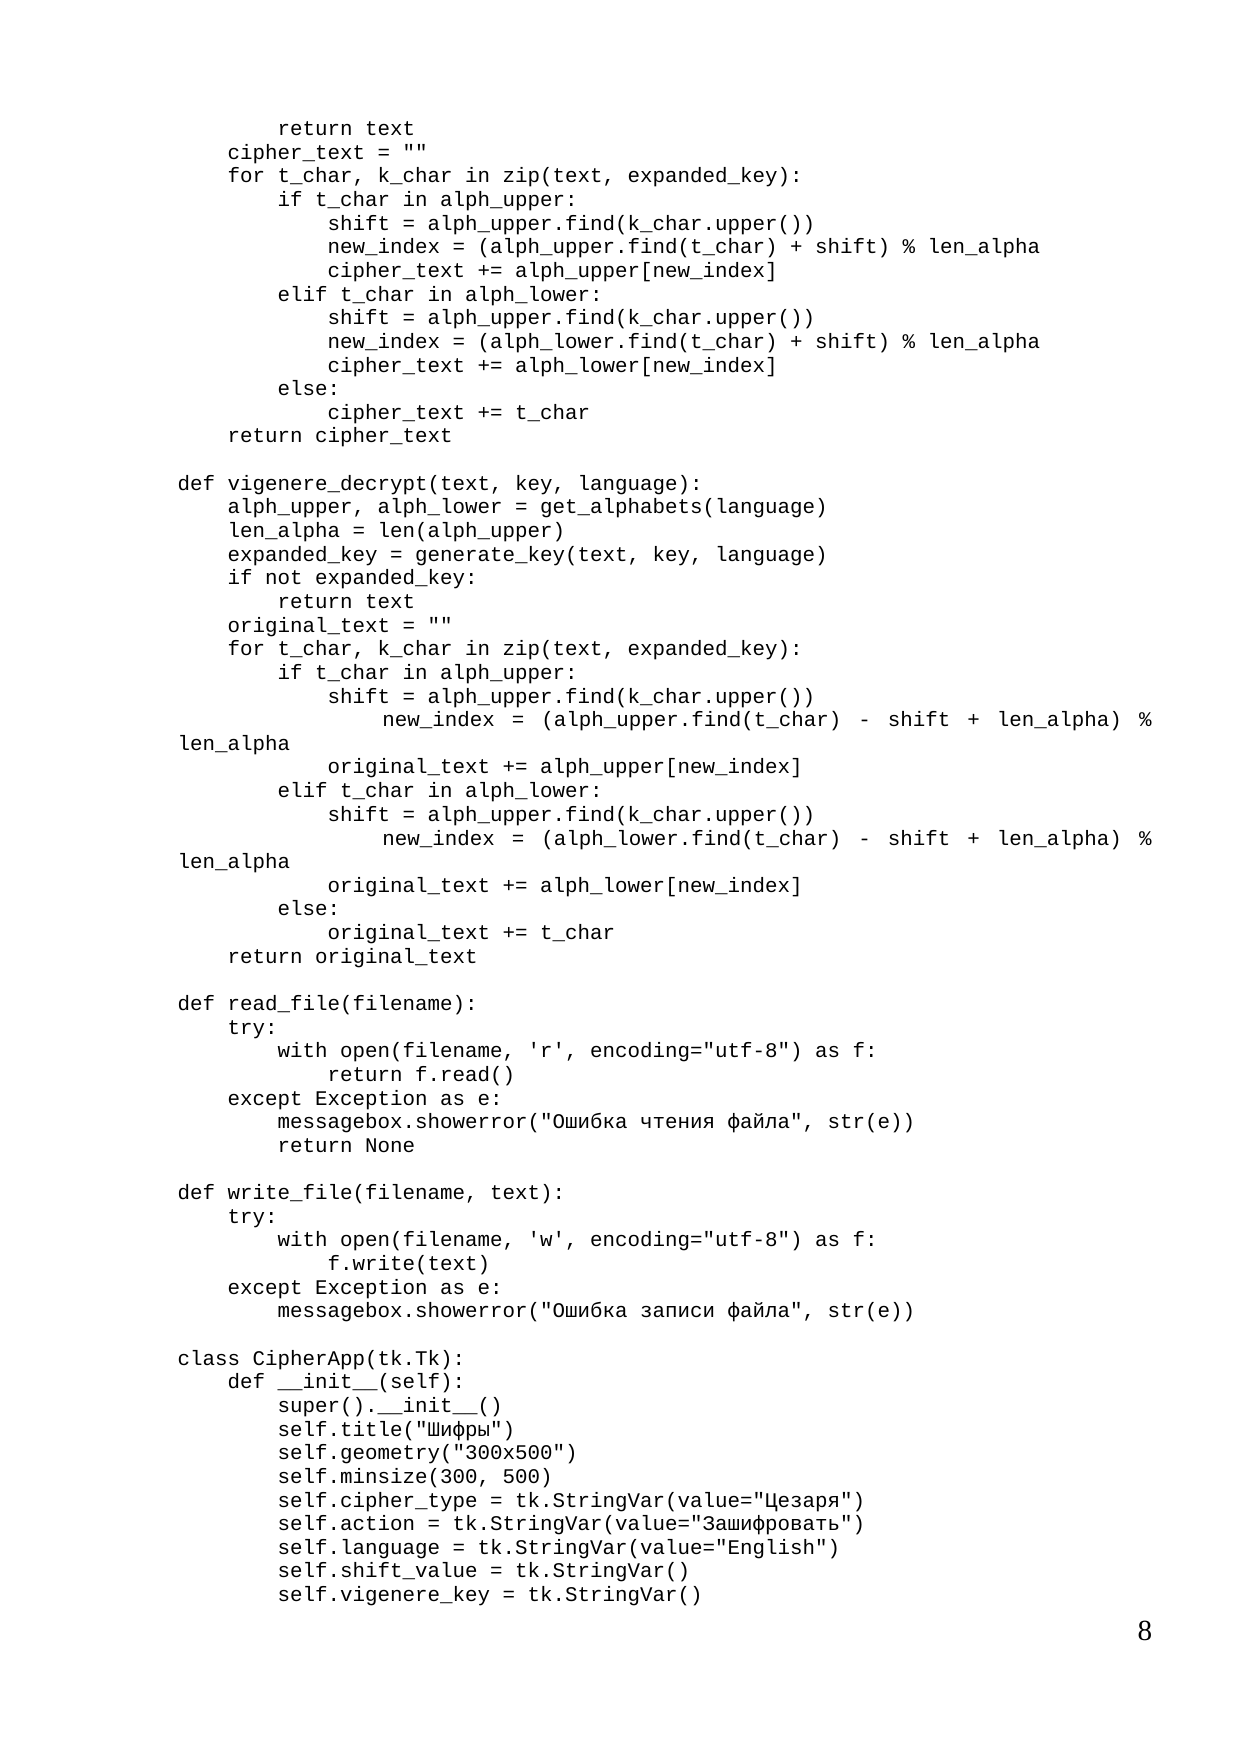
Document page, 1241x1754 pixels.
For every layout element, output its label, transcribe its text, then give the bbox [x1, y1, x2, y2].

text try: [177, 1017, 1152, 1040]
text self.language = tk.StringVar(value="English") [177, 1537, 1152, 1561]
text return text [177, 591, 1152, 615]
text if t_char in alph_upper: [177, 662, 1152, 686]
text return text [177, 118, 1152, 142]
text else: [177, 898, 1152, 922]
text self.minsize(300, 500) [177, 1466, 1152, 1489]
text return None [177, 1135, 1152, 1158]
text new_index = (alph_upper.find(t_char) - shift + len_alpha) % len_alpha [177, 709, 1152, 757]
text for t_char, k_char in zip(text, expanded_key): [177, 638, 1152, 662]
text shift = alph_upper.find(k_char.upper()) [177, 213, 1152, 236]
text with open(filename, 'r', encoding="utf-8") as f: [177, 1040, 1152, 1064]
text if t_char in alph_upper: [177, 189, 1152, 213]
text shift = alph_upper.find(k_char.upper()) [177, 804, 1152, 827]
text except Exception as e: [177, 1088, 1152, 1111]
text class CipherApp(tk.Tk): [177, 1348, 1152, 1371]
text def write_file(filename, text): [177, 1182, 1152, 1206]
text elif t_char in alph_lower: [177, 780, 1152, 804]
text cipher_text = "" [177, 142, 1152, 165]
text messagebox.showerror("Ошибка записи файла", str(e)) [177, 1300, 1152, 1324]
text original_text = "" [177, 615, 1152, 638]
text cipher_text += alph_upper[new_index] [177, 260, 1152, 284]
text elif t_char in alph_lower: [177, 284, 1152, 307]
text self.vigenere_key = tk.StringVar() [177, 1584, 1152, 1608]
text len_alpha = len(alph_upper) [177, 520, 1152, 544]
text self.cipher_type = tk.StringVar(value="Цезаря") [177, 1489, 1152, 1513]
text if not expanded_key: [177, 567, 1152, 591]
text cipher_text += t_char [177, 402, 1152, 426]
text expanded_key = generate_key(text, key, language) [177, 544, 1152, 567]
text def vigenere_decrypt(text, key, language): [177, 473, 1152, 496]
text original_text += t_char [177, 922, 1152, 946]
text self.shift_value = tk.StringVar() [177, 1561, 1152, 1584]
text def read_file(filename): [177, 993, 1152, 1017]
text return f.read() [177, 1064, 1152, 1088]
text new_index = (alph_lower.find(t_char) + shift) % len_alpha [177, 331, 1152, 354]
text super().__init__() [177, 1395, 1152, 1419]
text shift = alph_upper.find(k_char.upper()) [177, 686, 1152, 709]
text original_text += alph_upper[new_index] [177, 757, 1152, 780]
text for t_char, k_char in zip(text, expanded_key): [177, 165, 1152, 189]
text return cipher_text [177, 426, 1152, 449]
text new_index = (alph_lower.find(t_char) - shift + len_alpha) % len_alpha [177, 827, 1152, 875]
text f.write(text) [177, 1253, 1152, 1277]
text cipher_text += alph_lower[new_index] [177, 354, 1152, 378]
text messagebox.showerror("Ошибка чтения файла", str(e)) [177, 1111, 1152, 1135]
text with open(filename, 'w', encoding="utf-8") as f: [177, 1229, 1152, 1253]
text def __init__(self): [177, 1371, 1152, 1395]
text new_index = (alph_upper.find(t_char) + shift) % len_alpha [177, 236, 1152, 260]
text original_text += alph_lower[new_index] [177, 875, 1152, 898]
text self.geometry("300x500") [177, 1442, 1152, 1466]
text try: [177, 1206, 1152, 1229]
text shift = alph_upper.find(k_char.upper()) [177, 307, 1152, 331]
text except Exception as e: [177, 1277, 1152, 1300]
text else: [177, 378, 1152, 402]
text self.title("Шифры") [177, 1419, 1152, 1442]
text alph_upper, alph_lower = get_alphabets(language) [177, 496, 1152, 520]
text self.action = tk.StringVar(value="Зашифровать") [177, 1513, 1152, 1537]
text return original_text [177, 946, 1152, 969]
